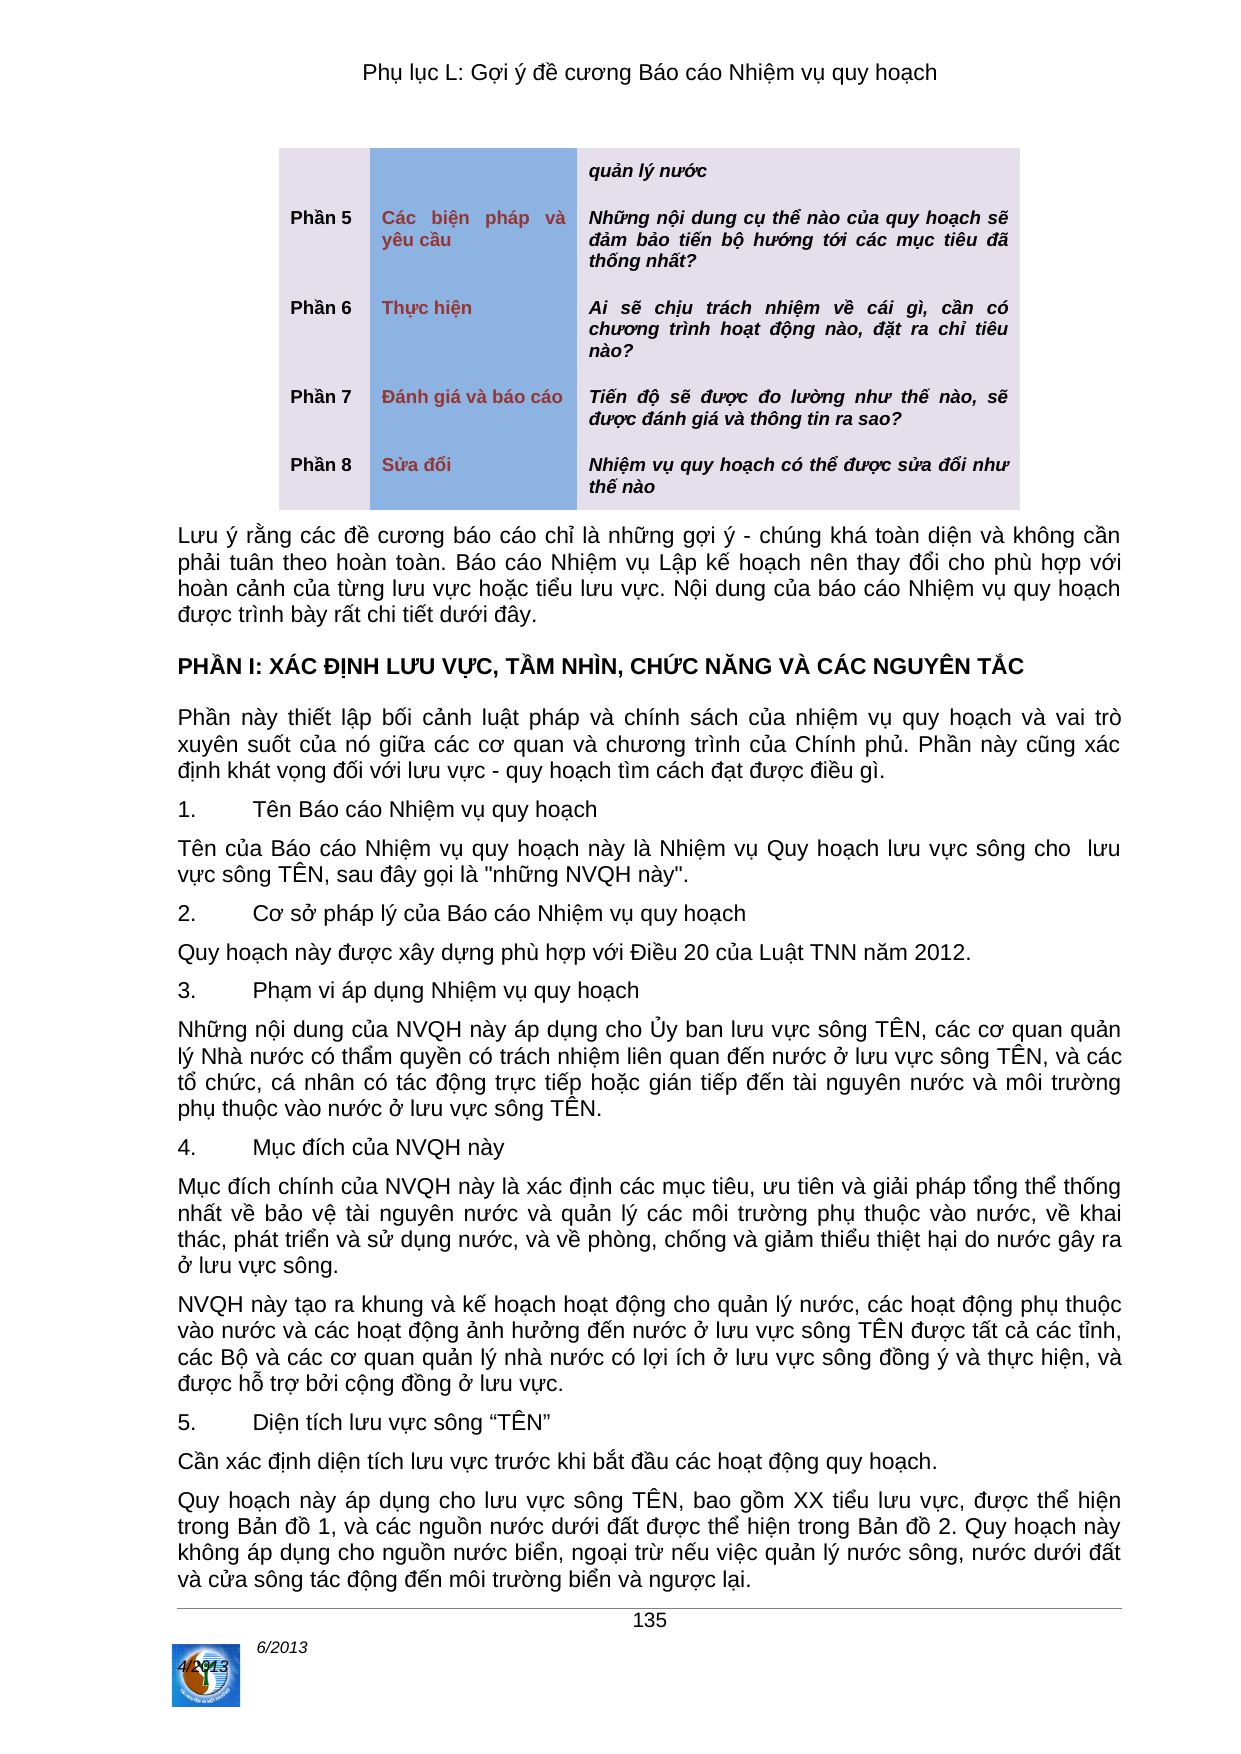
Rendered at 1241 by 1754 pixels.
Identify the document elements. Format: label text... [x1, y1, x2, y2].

text 3. Phạm vi áp dụng Nhiệm vụ quy hoạch [177, 977, 1122, 1004]
text NVQH này tạo ra khung và kế hoạch hoạt động cho quản lý nước, các hoạt động phụ thuộc vào nước và các hoạt động ảnh hưởng đến nước ở lưu vực sông TÊN được tất cả các tỉnh, các Bộ và các cơ quan quản lý nhà nước có lợi ích ở lưu vực sông đồng ý và thực hiện, và được hỗ trợ bởi cộng đồng ở lưu vực. [177, 1291, 1122, 1396]
text Lưu ý rằng các đề cương báo cáo chỉ là những gợi ý - chúng khá toàn diện và không cần phải tuân theo hoàn toàn. Báo cáo Nhiệm vụ Lập kế hoạch nên thay đổi cho phù hợp với hoàn cảnh của từng lưu vực hoặc tiểu lưu vực. Nội dung của báo cáo Nhiệm vụ quy hoạch được trình bày rất chi tiết dưới đây. [177, 522, 1122, 628]
text 5. Diện tích lưu vực sông “TÊN” [177, 1409, 1122, 1435]
text Những nội dung của NVQH này áp dụng cho Ủy ban lưu vực sông TÊN, các cơ quan quản lý Nhà nước có thẩm quyền có trách nhiệm liên quan đến nước ở lưu vực sông TÊN, và các tổ chức, cá nhân có tác động trực tiếp hoặc gián tiếp đến tài nguyên nước và môi trường phụ thuộc vào nước ở lưu vực sông TÊN. [177, 1016, 1122, 1122]
text PHẦN I: XÁC ĐỊNH LƯU VỰC, TẦM NHÌN, CHỨC NĂNG VÀ CÁC NGUYÊN TẮC [177, 653, 1122, 679]
text 4. Mục đích của NVQH này [177, 1134, 1122, 1161]
picture [171, 1644, 241, 1707]
text 1. Tên Báo cáo Nhiệm vụ quy hoạch [177, 796, 1122, 822]
text Phần này thiết lập bối cảnh luật pháp và chính sách của nhiệm vụ quy hoạch và vai trò xuyên suốt của nó giữa các cơ quan và chương trình của Chính phủ. Phần này cũng xác định khát vọng đối với lưu vực - quy hoạch tìm cách đạt được điều gì. [177, 704, 1122, 783]
text Tên của Báo cáo Nhiệm vụ quy hoạch này là Nhiệm vụ Quy hoạch lưu vực sông cho lưu vực sông TÊN, sau đây gọi là "những NVQH này". [177, 834, 1122, 887]
text Quy hoạch này áp dụng cho lưu vực sông TÊN, bao gồm XX tiểu lưu vực, được thể hiện trong Bản đồ 1, và các nguồn nước dưới đất được thể hiện trong Bản đồ 2. Quy hoạch này không áp dụng cho nguồn nước biển, ngoại trừ nếu việc quản lý nước sông, nước dưới đất và cửa sông tác động đến môi trường biển và ngược lại. [177, 1487, 1122, 1592]
text Mục đích chính của NVQH này là xác định các mục tiêu, ưu tiên và giải pháp tổng thể thống nhất về bảo vệ tài nguyên nước và quản lý các môi trường phụ thuộc vào nước, về khai thác, phát triển và sử dụng nước, và về phòng, chống và giảm thiểu thiệt hại do nước gây ra ở lưu vực sông. [177, 1173, 1122, 1278]
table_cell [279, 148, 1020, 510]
text Quy hoạch này được xây dựng phù hợp với Điều 20 của Luật TNN năm 2012. [177, 939, 1122, 965]
text 2. Cơ sở pháp lý của Báo cáo Nhiệm vụ quy hoạch [177, 900, 1122, 926]
text Cần xác định diện tích lưu vực trước khi bắt đầu các hoạt động quy hoạch. [177, 1448, 1122, 1474]
